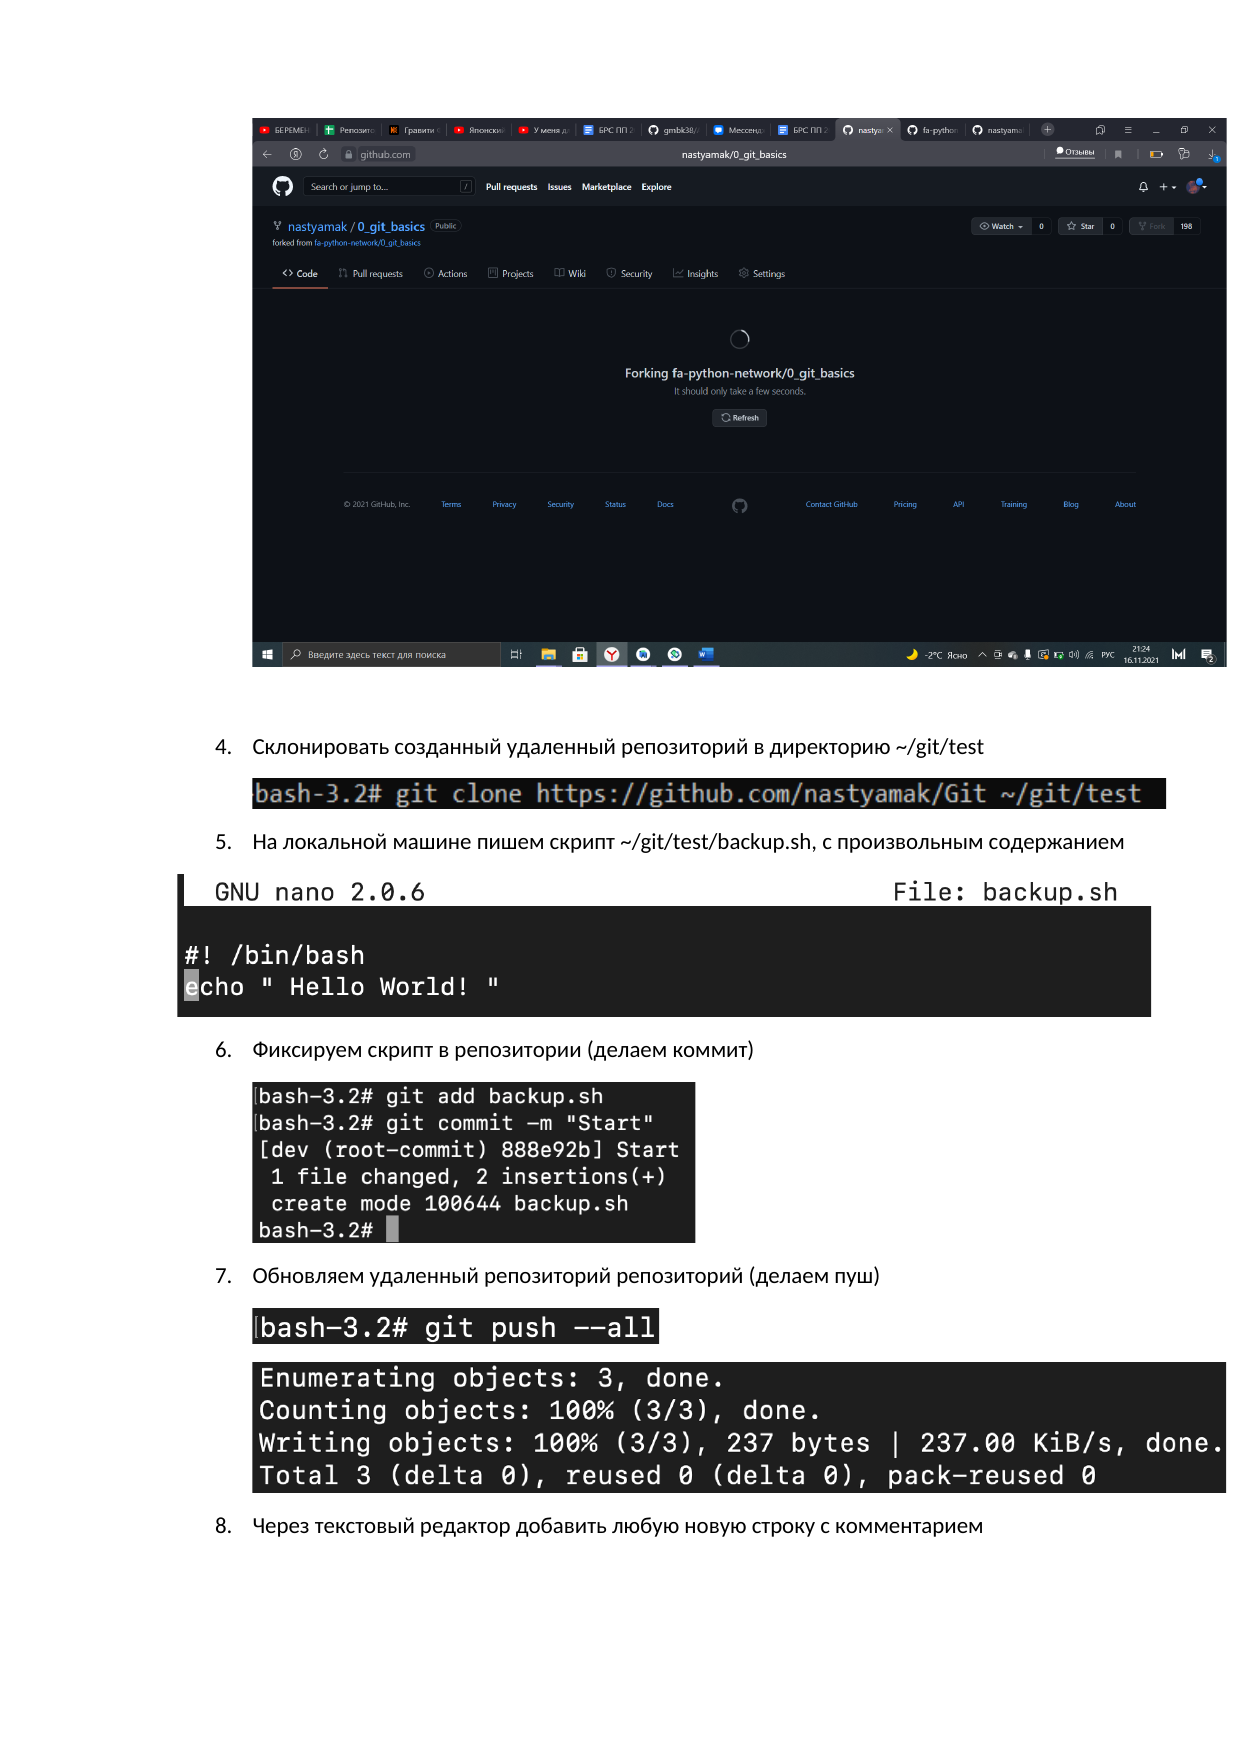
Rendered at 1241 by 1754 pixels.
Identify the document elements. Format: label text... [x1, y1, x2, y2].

picture [252, 1082, 696, 1243]
picture [177, 874, 1152, 1017]
list Обновляем удаленный репозиторий репозиторий (делаем пуш) [215, 1261, 1152, 1289]
picture [252, 118, 1227, 667]
list Фиксируем скрипт в репозитории (делаем коммит) [215, 1035, 1152, 1063]
picture [252, 1308, 660, 1344]
list На локальной машине пишем скрипт ~/git/test/backup.sh, с произвольным содержанием [215, 827, 1152, 855]
picture [252, 778, 1167, 809]
picture [252, 1362, 1227, 1493]
list Через текстовый редактор добавить любую новую строку с комментарием [215, 1512, 1152, 1539]
list Склонировать созданный удаленный репозиторий в директорию ~/git/test [215, 732, 1152, 760]
